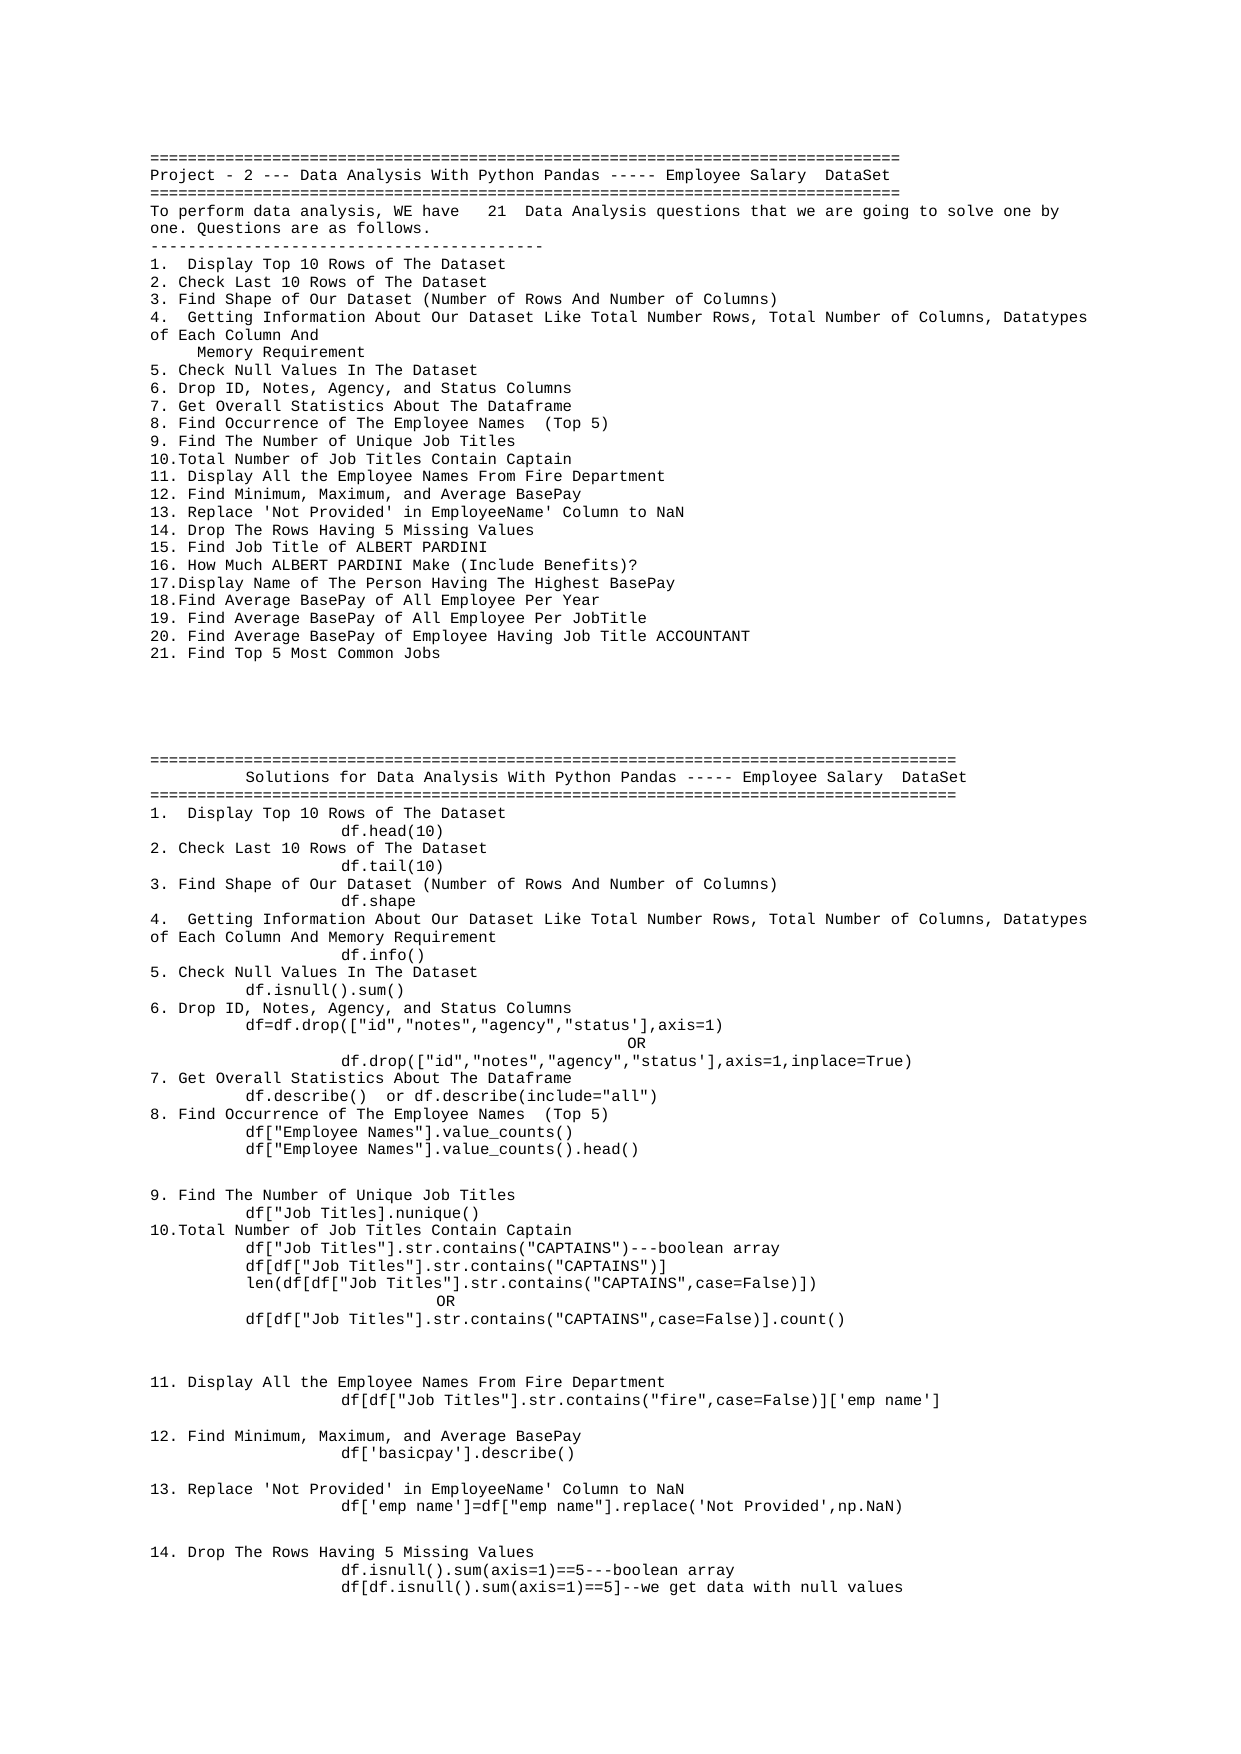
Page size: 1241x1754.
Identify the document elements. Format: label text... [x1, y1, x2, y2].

text 5. Check Null Values In The Dataset [150, 964, 1090, 982]
text 2. Check Last 10 Rows of The Dataset [150, 274, 1090, 292]
text 19. Find Average BasePay of All Employee Per JobTitle [150, 610, 1090, 628]
text To perform data analysis, WE have 21 Data Analysis questions that we are going to solve one by one. Questions are as follows. [150, 203, 1090, 238]
text 7. Get Overall Statistics About The Dataframe [150, 398, 1090, 416]
text ====================================================================================== [150, 787, 1090, 805]
text df[df["Job Titles"].str.contains("CAPTAINS",case=False)].count() [150, 1311, 1090, 1329]
text 1. Display Top 10 Rows of The Dataset [150, 805, 1090, 823]
text df.tail(10) [150, 858, 1090, 876]
text 18.Find Average BasePay of All Employee Per Year [150, 593, 1090, 610]
text len(df[df["Job Titles"].str.contains("CAPTAINS",case=False)]) [150, 1276, 1090, 1294]
text 17.Display Name of The Person Having The Highest BasePay [150, 575, 1090, 593]
text 6. Drop ID, Notes, Agency, and Status Columns [150, 380, 1090, 398]
text 5. Check Null Values In The Dataset [150, 362, 1090, 380]
text df['basicpay'].describe() [150, 1446, 1090, 1463]
text 21. Find Top 5 Most Common Jobs [150, 646, 1090, 663]
text df["Employee Names"].value_counts().head() [150, 1142, 1090, 1159]
text ================================================================================ [150, 150, 1090, 168]
text 11. Display All the Employee Names From Fire Department [150, 469, 1090, 486]
text df.isnull().sum(axis=1)==5---boolean array [150, 1562, 1090, 1580]
text df["Employee Names"].value_counts() [150, 1124, 1090, 1142]
text 7. Get Overall Statistics About The Dataframe [150, 1071, 1090, 1088]
text 8. Find Occurrence of The Employee Names (Top 5) [150, 416, 1090, 433]
text 9. Find The Number of Unique Job Titles [150, 1187, 1090, 1205]
text df.drop(["id","notes","agency","status'],axis=1,inplace=True) [150, 1053, 1090, 1071]
text df[df["Job Titles"].str.contains("fire",case=False)]['emp name'] [150, 1392, 1090, 1410]
text 12. Find Minimum, Maximum, and Average BasePay [150, 486, 1090, 504]
text OR [150, 1035, 1090, 1053]
text df[df.isnull().sum(axis=1)==5]--we get data with null values [150, 1580, 1090, 1598]
text 13. Replace 'Not Provided' in EmployeeName' Column to NaN [150, 504, 1090, 522]
text 12. Find Minimum, Maximum, and Average BasePay [150, 1428, 1090, 1446]
text df['emp name']=df["emp name"].replace('Not Provided',np.NaN) [150, 1499, 1090, 1516]
text df["Job Titles"].str.contains("CAPTAINS")---boolean array [150, 1241, 1090, 1258]
text ================================================================================ [150, 185, 1090, 203]
text 13. Replace 'Not Provided' in EmployeeName' Column to NaN [150, 1481, 1090, 1499]
text OR [150, 1294, 1090, 1311]
text 9. Find The Number of Unique Job Titles [150, 433, 1090, 451]
text Memory Requirement [150, 345, 1090, 362]
text 6. Drop ID, Notes, Agency, and Status Columns [150, 1000, 1090, 1018]
text Solutions for Data Analysis With Python Pandas ----- Employee Salary DataSet [150, 770, 1090, 787]
text 20. Find Average BasePay of Employee Having Job Title ACCOUNTANT [150, 628, 1090, 646]
text 2. Check Last 10 Rows of The Dataset [150, 841, 1090, 858]
text df=df.drop(["id","notes","agency","status'],axis=1) [150, 1018, 1090, 1035]
text df[df["Job Titles"].str.contains("CAPTAINS")] [150, 1258, 1090, 1276]
text df.shape [150, 894, 1090, 911]
text 4. Getting Information About Our Dataset Like Total Number Rows, Total Number of Columns, Datatypes of Each Column And Memory Requirement [150, 911, 1090, 947]
text 8. Find Occurrence of The Employee Names (Top 5) [150, 1106, 1090, 1124]
text 15. Find Job Title of ALBERT PARDINI [150, 539, 1090, 557]
text ====================================================================================== [150, 752, 1090, 770]
text df.describe() or df.describe(include="all") [150, 1088, 1090, 1106]
text Project - 2 --- Data Analysis With Python Pandas ----- Employee Salary DataSet [150, 168, 1090, 185]
text 14. Drop The Rows Having 5 Missing Values [150, 1544, 1090, 1562]
text 4. Getting Information About Our Dataset Like Total Number Rows, Total Number of Columns, Datatypes of Each Column And [150, 309, 1090, 345]
text 3. Find Shape of Our Dataset (Number of Rows And Number of Columns) [150, 292, 1090, 309]
text df.isnull().sum() [150, 982, 1090, 1000]
text 3. Find Shape of Our Dataset (Number of Rows And Number of Columns) [150, 876, 1090, 894]
text 16. How Much ALBERT PARDINI Make (Include Benefits)? [150, 557, 1090, 575]
text df["Job Titles].nunique() [150, 1205, 1090, 1223]
text 1. Display Top 10 Rows of The Dataset [150, 256, 1090, 274]
text 10.Total Number of Job Titles Contain Captain [150, 1223, 1090, 1241]
text 11. Display All the Employee Names From Fire Department [150, 1375, 1090, 1392]
text df.head(10) [150, 823, 1090, 841]
text df.info() [150, 947, 1090, 964]
text 10.Total Number of Job Titles Contain Captain [150, 451, 1090, 469]
text ------------------------------------------ [150, 238, 1090, 256]
text 14. Drop The Rows Having 5 Missing Values [150, 522, 1090, 539]
